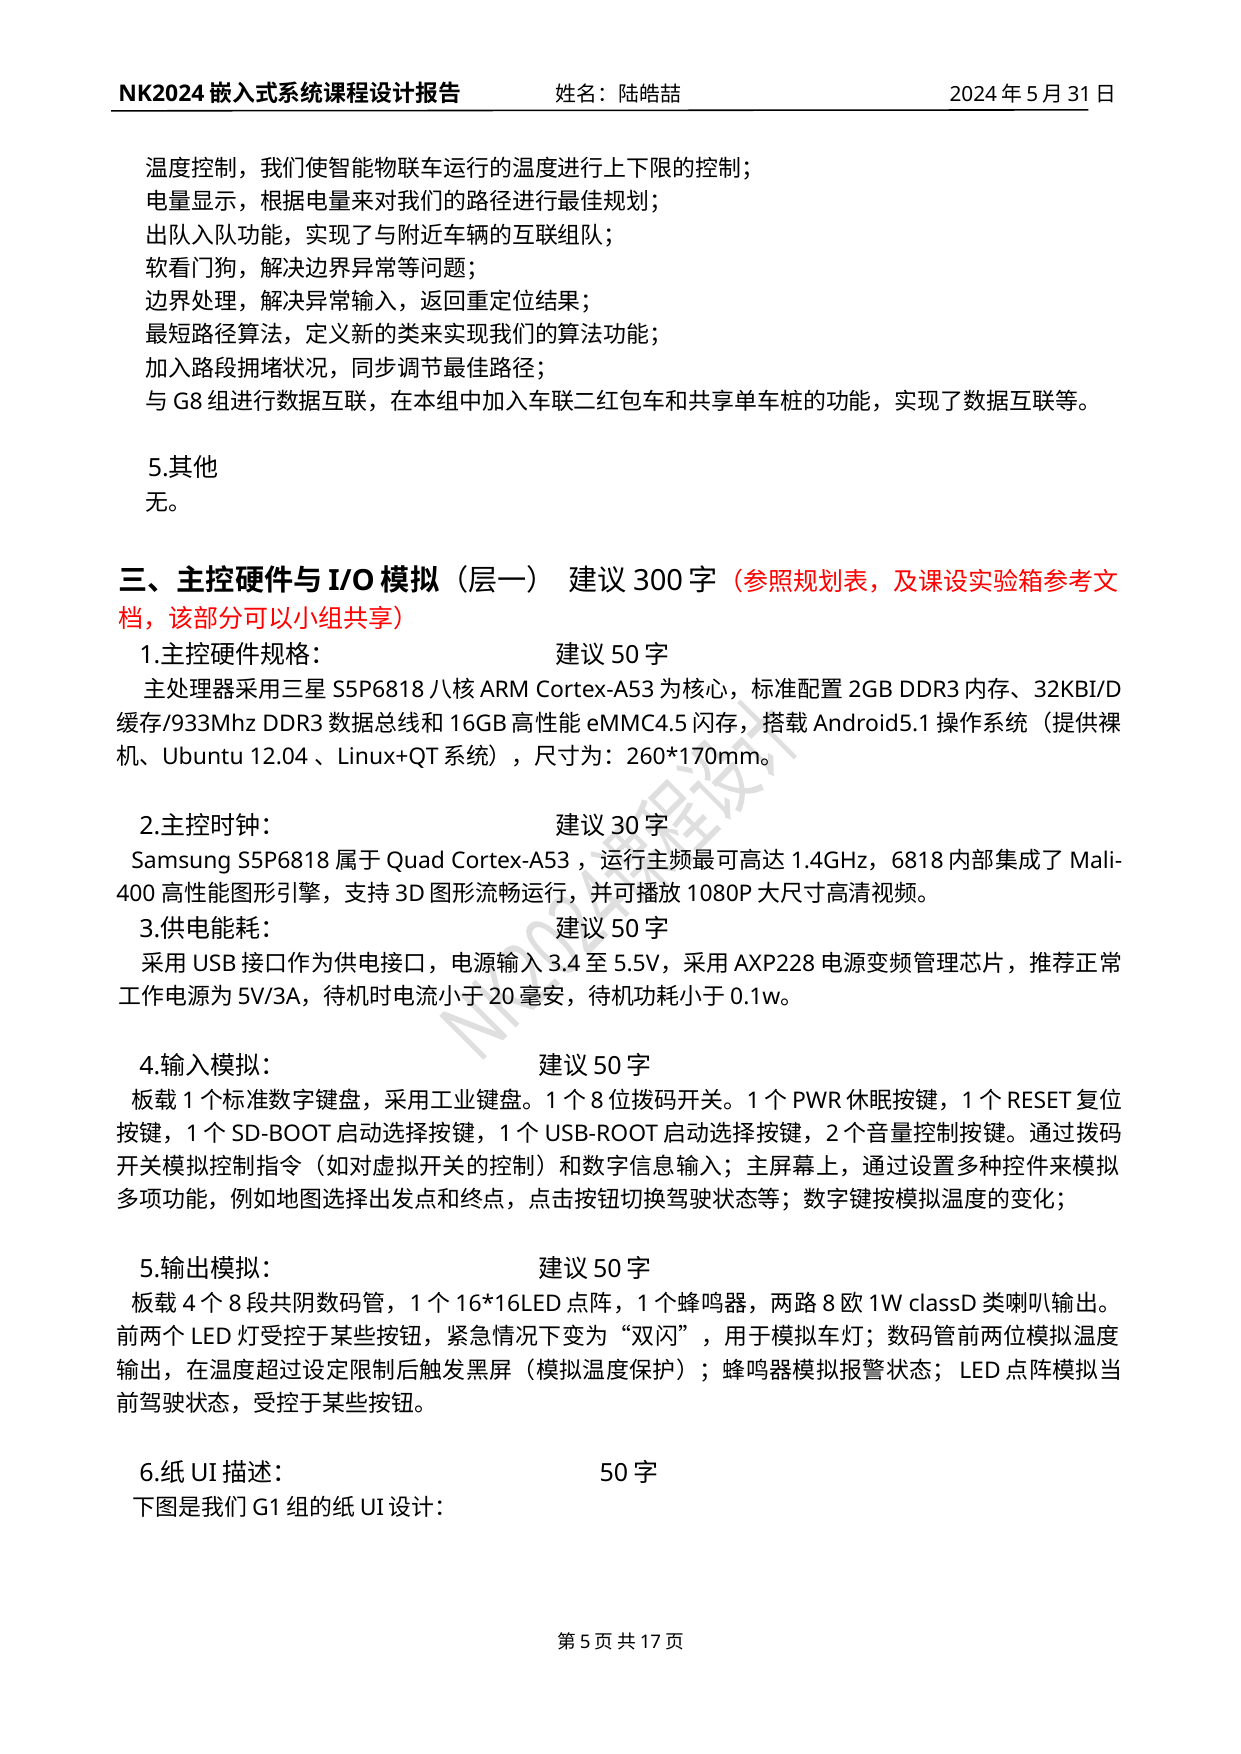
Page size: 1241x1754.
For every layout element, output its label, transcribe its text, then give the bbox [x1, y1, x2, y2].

text 4.输入模拟： 建议50字 [116, 1045, 1122, 1081]
text 三、主控硬件与I/O模拟（层一） 建议300字（参照规划表，及课设实验箱参考文档，该部分可以小组共享） [118, 556, 1122, 635]
text 主处理器采用三星S5P6818八核ARM Cortex-A53为核心，标准配置2GB DDR3内存、32KBI/D缓存/933Mhz DDR3数据总线和16GB高性能eMMC4.5闪存，搭载Android5.1操作系统（提供裸机、Ubuntu 12.04 、Linux+QT系统），尺寸为：260*170mm。 [116, 671, 1122, 771]
text 加入路段拥堵状况，同步调节最佳路径； [118, 349, 1122, 383]
text 边界处理，解决异常输入，返回重定位结果； [118, 283, 1122, 316]
text Samsung S5P6818属于Quad Cortex-A53 ，运行主频最可高达1.4GHz，6818内部集成了Mali-400 高性能图形引擎，支持3D图形流畅运行，并可播放1080P大尺寸高清视频。 [116, 842, 1122, 908]
text 6.纸UI描述： 50字 [116, 1452, 1122, 1488]
text 下图是我们G1组的纸UI设计： [118, 1488, 1122, 1522]
text 板载4个8段共阴数码管，1个16*16LED点阵，1个蜂鸣器，两路8欧1W classD类喇叭输出。前两个LED灯受控于某些按钮，紧急情况下变为“双闪”，用于模拟车灯；数码管前两位模拟温度输出，在温度超过设定限制后触发黑屏（模拟温度保护）；蜂鸣器模拟报警状态；LED点阵模拟当前驾驶状态，受控于某些按钮。 [116, 1285, 1122, 1418]
text 1.主控硬件规格： 建议50字 [116, 635, 1122, 671]
text 最短路径算法，定义新的类来实现我们的算法功能； [118, 316, 1122, 349]
text 出队入队功能，实现了与附近车辆的互联组队； [118, 216, 1122, 250]
text 板载1个标准数字键盘，采用工业键盘。1个8位拨码开关。1个PWR休眠按键，1个RESET复位按键，1个SD-BOOT启动选择按键，1个USB-ROOT启动选择按键，2个音量控制按键。通过拨码开关模拟控制指令（如对虚拟开关的控制）和数字信息输入；主屏幕上，通过设置多种控件来模拟多项功能，例如地图选择出发点和终点，点击按钮切换驾驶状态等；数字键按模拟温度的变化； [116, 1081, 1122, 1214]
text 5.其他 [118, 447, 1122, 483]
text 温度控制，我们使智能物联车运行的温度进行上下限的控制； [118, 150, 1122, 183]
text 采用USB接口作为供电接口，电源输入3.4至5.5V，采用AXP228电源变频管理芯片，推荐正常工作电源为5V/3A，待机时电流小于20毫安，待机功耗小于0.1w。 [118, 944, 1122, 1011]
text 无。 [118, 483, 1122, 517]
text 电量显示，根据电量来对我们的路径进行最佳规划； [118, 183, 1122, 216]
text 5.输出模拟： 建议50字 [116, 1249, 1122, 1285]
text 3.供电能耗： 建议50字 [116, 908, 1122, 944]
text 与G8组进行数据互联，在本组中加入车联二红包车和共享单车桩的功能，实现了数据互联等。 [118, 383, 1122, 416]
text 软看门狗，解决边界异常等问题； [118, 250, 1122, 283]
text 2.主控时钟： 建议30字 [116, 805, 1122, 842]
